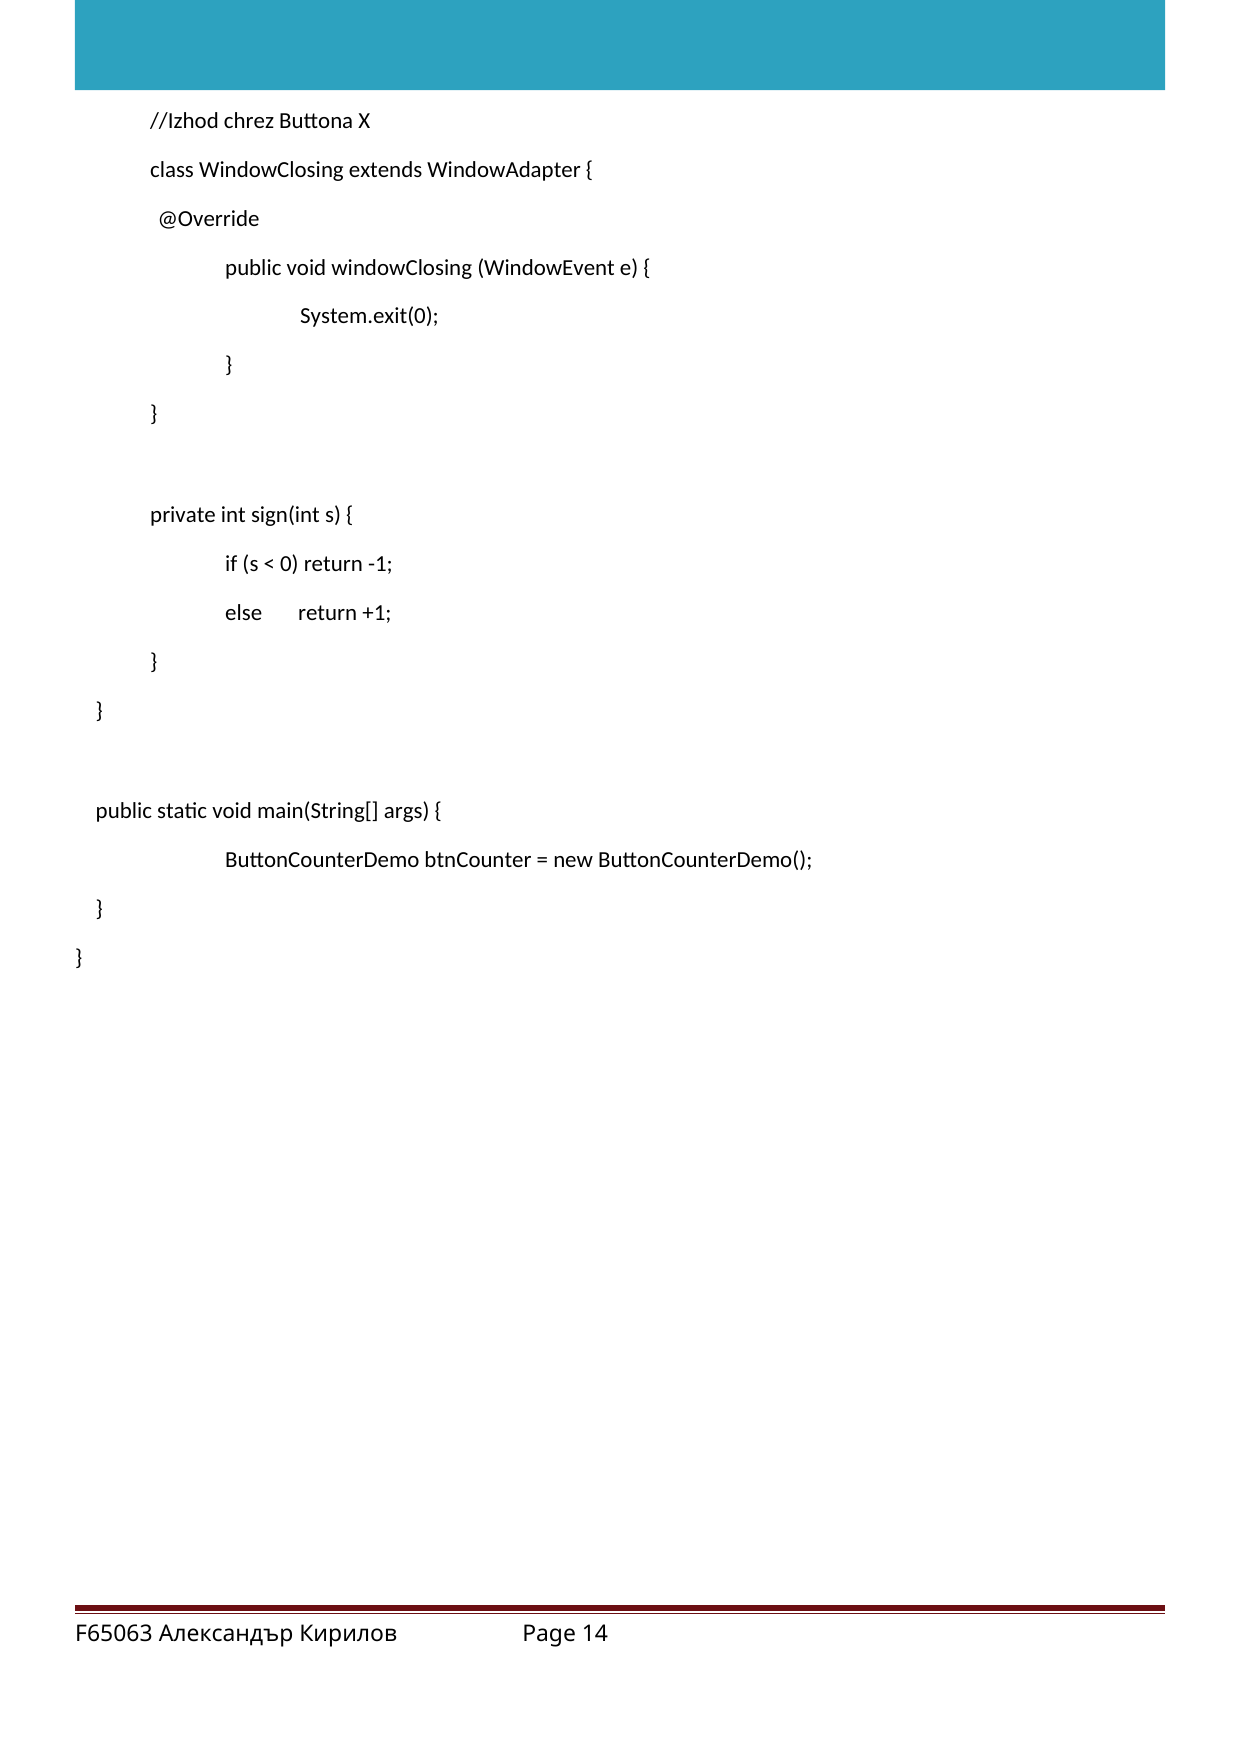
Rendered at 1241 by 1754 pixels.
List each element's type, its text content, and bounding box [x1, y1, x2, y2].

text } [75, 647, 1165, 675]
text public static void main(String[] args) { [75, 797, 1165, 825]
text } [75, 894, 1165, 922]
text //Izhod chrez Buttona X [75, 106, 1165, 134]
text if (s < 0) return -1; [75, 549, 1165, 577]
text else return +1; [75, 598, 1165, 626]
text private int sign(int s) { [75, 500, 1165, 528]
text public void windowClosing (WindowEvent e) { [75, 253, 1165, 281]
text @Override [75, 204, 1165, 232]
text ButtonCounterDemo btnCounter = new ButtonCounterDemo(); [75, 846, 1165, 873]
text System.exit(0); [75, 302, 1165, 330]
text } [75, 399, 1165, 427]
text } [75, 696, 1165, 724]
text } [75, 351, 1165, 378]
text class WindowClosing extends WindowAdapter { [75, 155, 1165, 183]
text } [75, 943, 1165, 971]
